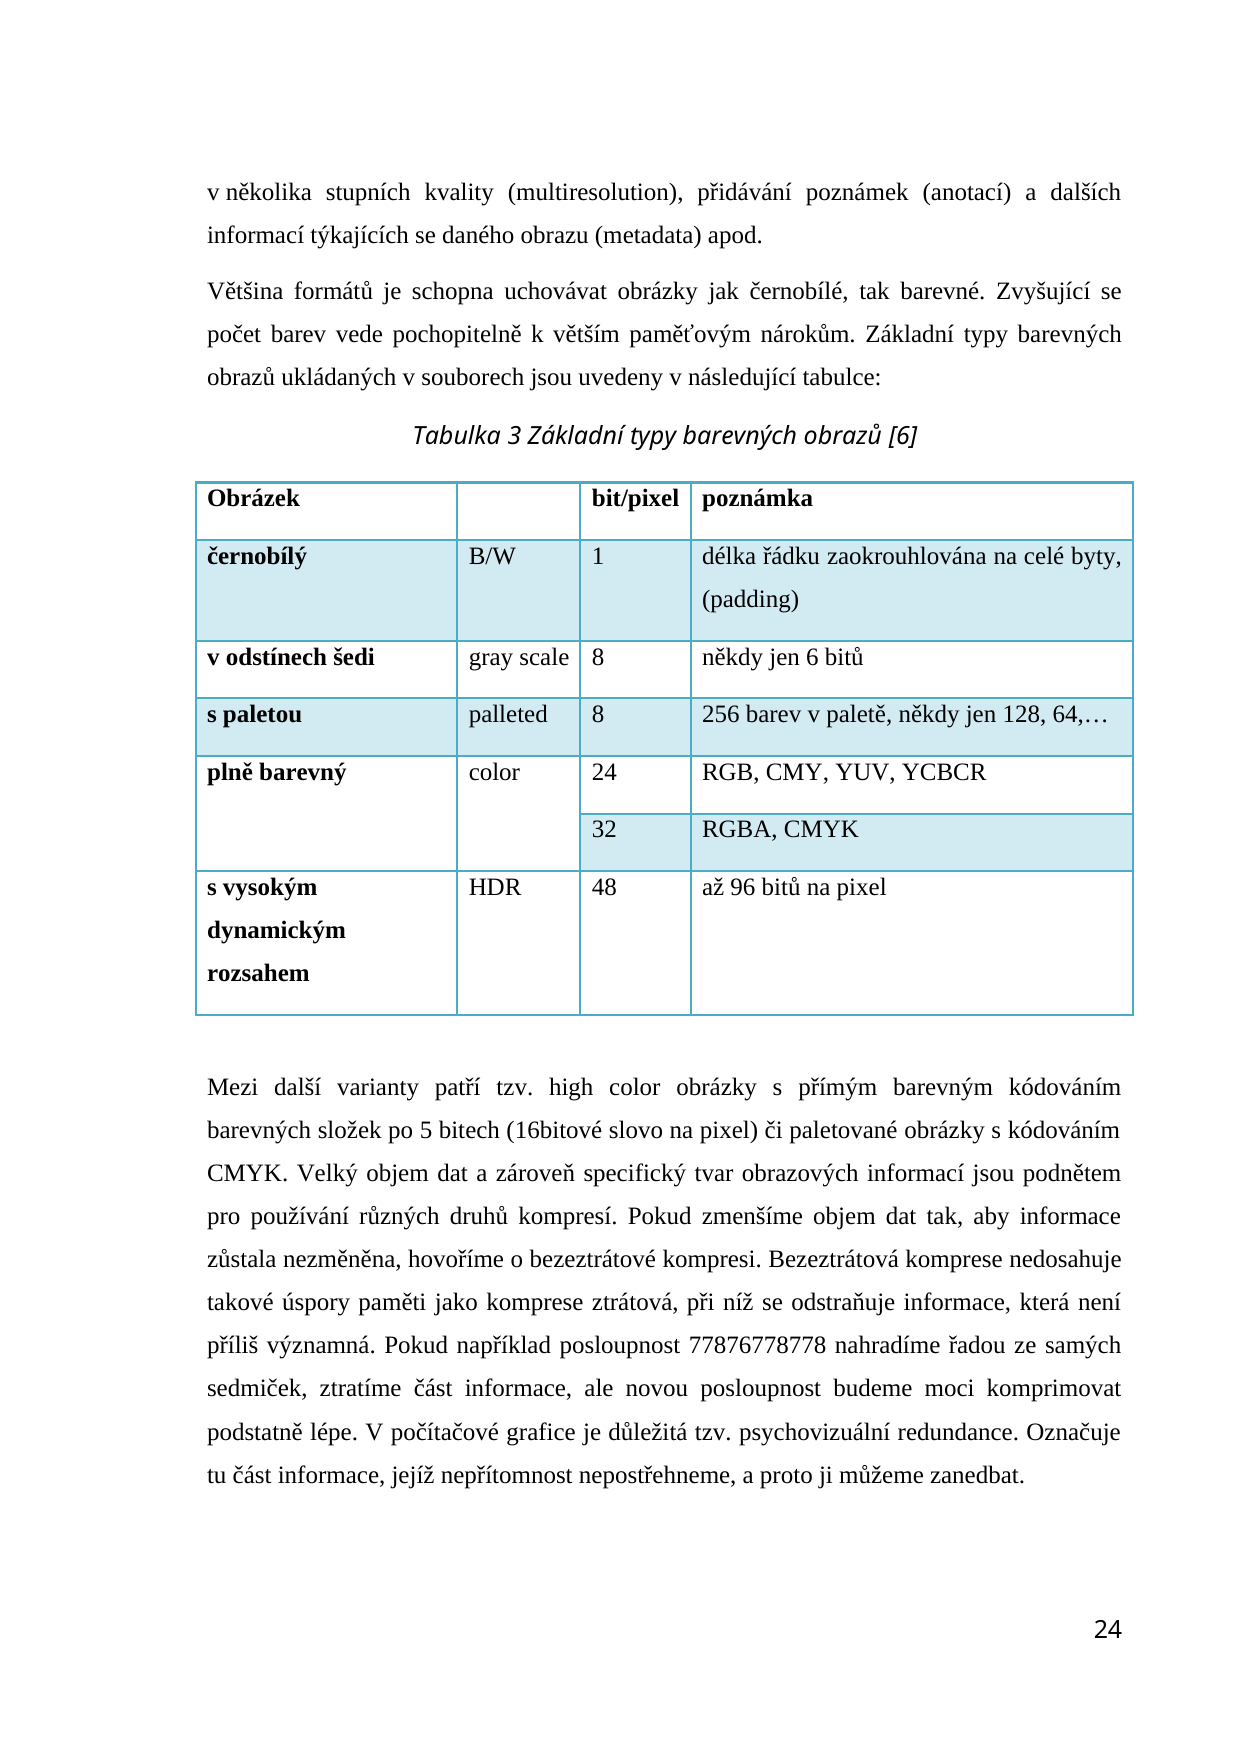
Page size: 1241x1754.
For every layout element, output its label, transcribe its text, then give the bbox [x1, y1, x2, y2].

table_cell 256 barev v paletě, někdy jen 128, 64,… [692, 699, 1132, 755]
text Mezi další varianty patří tzv. high color obrázky s přímým barevným kódováním barevných složek po 5 bitech (16bitové slovo na pixel) či paletované obrázky s kódováním CMYK. Velký objem dat a zároveň specifický tvar obrazových informací jsou podnětem pro používání různých druhů kompresí. Pokud zmenšíme objem dat tak, aby informace zůstala nezměněna, hovoříme o bezeztrátové kompresi. Bezeztrátová komprese nedosahuje takové úspory paměti jako komprese ztrátová, při níž se odstraňuje informace, která není příliš významná. Pokud například posloupnost 77876778778 nahradíme řadou ze samých sedmiček, ztratíme část informace, ale novou posloupnost budeme moci komprimovat podstatně lépe. V počítačové grafice je důležitá tzv. psychovizuální redundance. Označuje tu část informace, jejíž nepřítomnost nepostřehneme, a proto ji můžeme zanedbat. [207, 1072, 1122, 1488]
text Tabulka Základní typy barevných obrazů [207, 418, 1122, 452]
table_cell délka řádku zaokrouhlována na celé byty, (padding) [692, 541, 1132, 640]
table_cell s paletou [197, 699, 456, 755]
table_cell 24 [581, 757, 690, 812]
table_cell palleted [458, 699, 579, 755]
table_cell color [458, 757, 579, 870]
table_header Obrázek [197, 484, 456, 539]
table_cell RGBA, CMYK [692, 815, 1132, 870]
table_cell v odstínech šedi [197, 642, 456, 697]
table_cell plně barevný [197, 757, 456, 870]
table_cell 1 [581, 541, 690, 640]
table_cell černobílý [197, 541, 456, 640]
table_header bit/pixel [581, 484, 690, 539]
table_header [458, 484, 579, 539]
table_cell gray scale [458, 642, 579, 697]
table_cell RGB, CMY, YUV, YCBCR [692, 757, 1132, 812]
table_cell 8 [581, 642, 690, 697]
table_header poznámka [692, 484, 1132, 539]
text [207, 177, 1122, 249]
table_cell s vysokým dynamickým rozsahem [197, 872, 456, 1014]
table_cell 32 [581, 815, 690, 870]
text Většina formátů je schopna uchovávat obrázky jak černobílé, tak barevné. Zvyšující se počet barev vede pochopitelně k větším paměťovým nárokům. Základní typy barevných obrazů ukládaných v souborech jsou uvedeny v následující tabulce: [207, 276, 1122, 391]
table_cell HDR [458, 872, 579, 1014]
table_cell 48 [581, 872, 690, 1014]
table_cell někdy jen 6 bitů [692, 642, 1132, 697]
table_cell 8 [581, 699, 690, 755]
table_cell B/W [458, 541, 579, 640]
table_cell až 96 bitů na pixel [692, 872, 1132, 1014]
